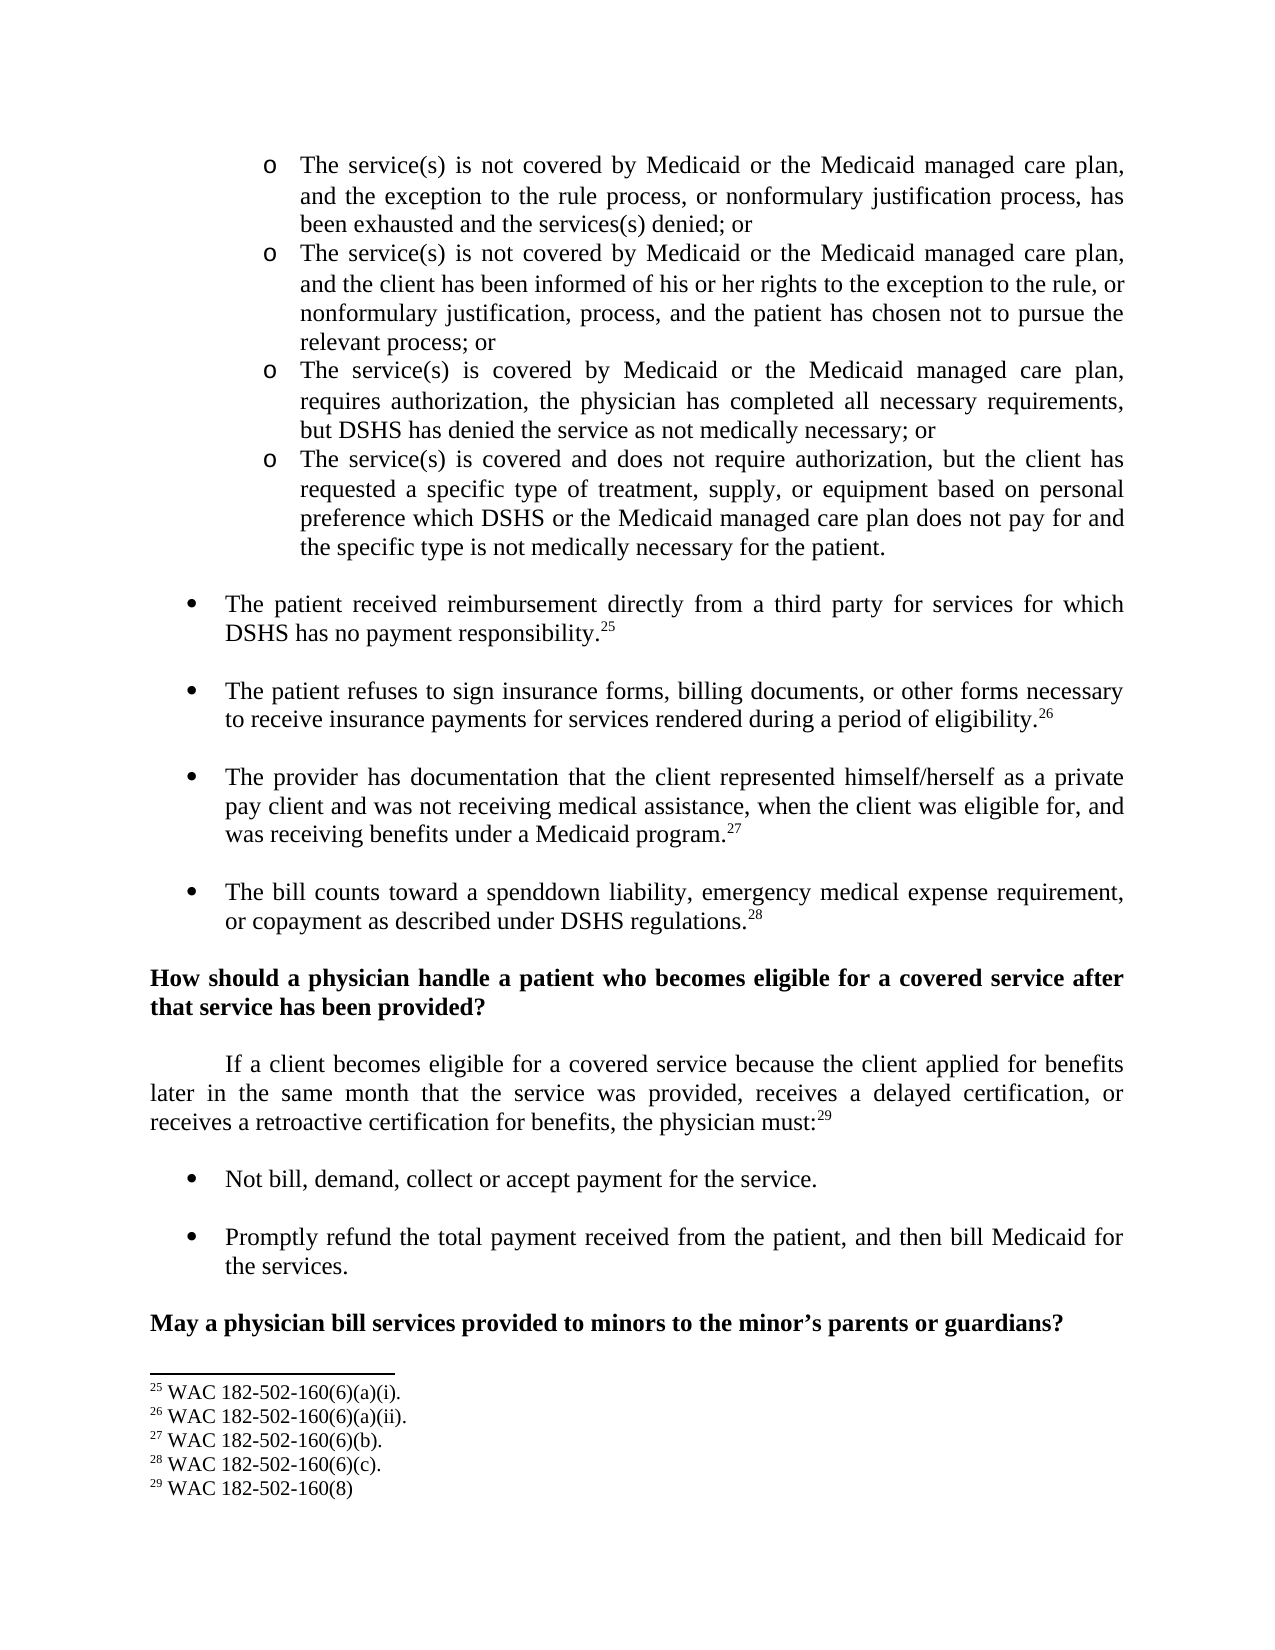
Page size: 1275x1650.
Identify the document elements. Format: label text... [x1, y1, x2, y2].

list The provider has documentation that the client represented himself/herself as a private pay client and was not receiving medical assistance, when the client was eligible for, and was receiving benefits under a Medicaid program. [187, 762, 1125, 848]
list The service(s) is not covered by Medicaid or the Medicaid managed care plan, and the exception to the rule process, or nonformulary justification process, has been exhausted and the services(s) denied; or [262, 150, 1125, 238]
list The service(s) is covered and does not require authorization, but the client has requested a specific type of treatment, supply, or equipment based on personal preference which DSHS or the Medicaid managed care plan does not pay for and the specific type is not medically necessary for the patient. [262, 444, 1125, 561]
subtitle How should a physician handle a patient who becomes eligible for a covered service after that service has been provided? [150, 963, 1125, 1021]
list The patient refuses to sign insurance forms, billing documents, or other forms necessary to receive insurance payments for services rendered during a period of eligibility. [187, 676, 1125, 733]
list Not bill, demand, collect or accept payment for the service. [187, 1164, 1125, 1193]
list The service(s) is covered by Medicaid or the Medicaid managed care plan, requires authorization, the physician has completed all necessary requirements, but DSHS has denied the service as not medically necessary; or [262, 355, 1125, 444]
subtitle May a physician bill services provided to minors to the minor’s parents or guardians? [150, 1308, 1125, 1337]
list The service(s) is not covered by Medicaid or the Medicaid managed care plan, and the client has been informed of his or her rights to the exception to the rule, or nonformulary justification, process, and the patient has chosen not to pursue the relevant process; or [262, 238, 1125, 355]
list The patient received reimbursement directly from a third party for services for which DSHS has no payment responsibility. [187, 589, 1125, 647]
list Promptly refund the total payment received from the patient, and then bill Medicaid for the services. [187, 1222, 1125, 1279]
list The bill counts toward a spenddown liability, emergency medical expense requirement, or copayment as described under DSHS regulations. [187, 877, 1125, 934]
text If a client becomes eligible for a covered service because the client applied for benefits later in the same month that the service was provided, receives a delayed certification, or receives a retroactive certification for benefits, the physician must: [150, 1049, 1125, 1136]
